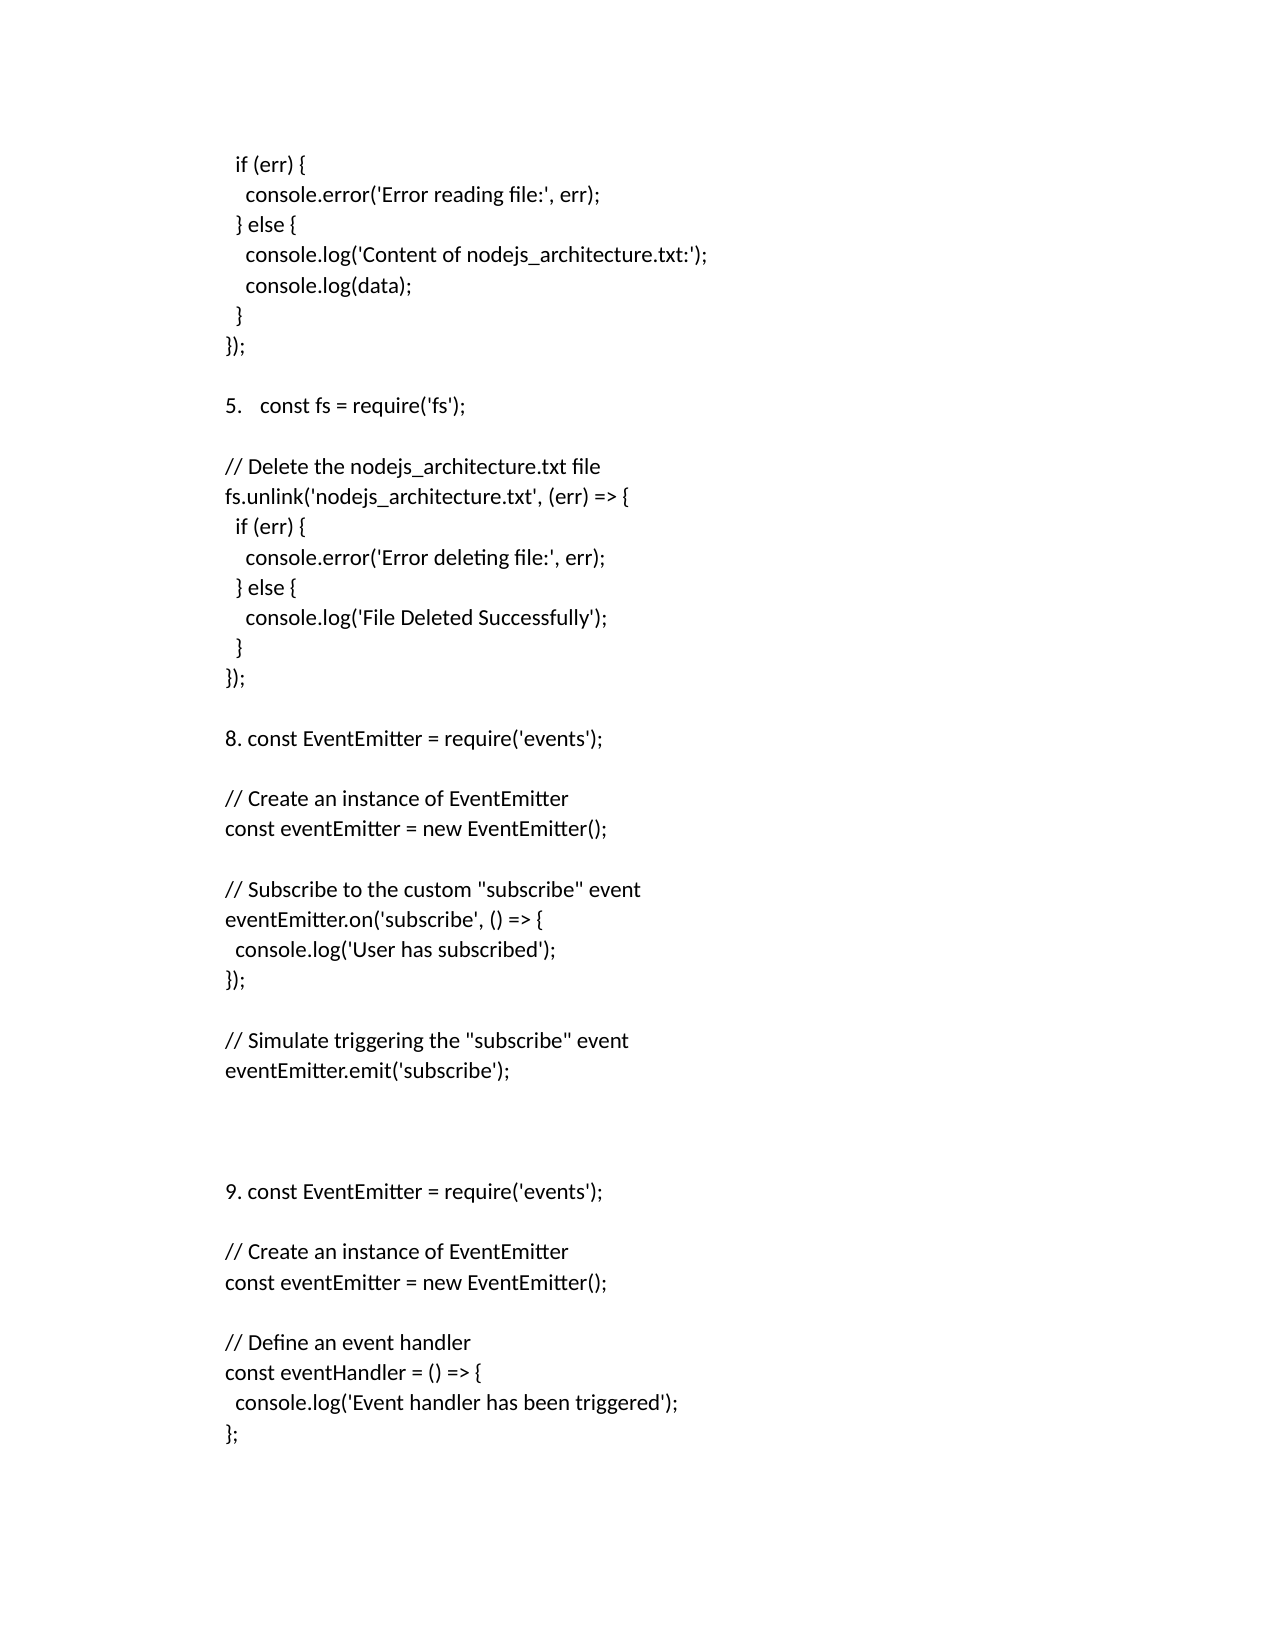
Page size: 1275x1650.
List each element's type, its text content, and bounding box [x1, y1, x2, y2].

list }); [225, 966, 1125, 994]
list console.log('Event handler has been triggered'); [225, 1388, 1125, 1417]
list } else { [225, 210, 1125, 238]
list console.log('Content of nodejs_architecture.txt:'); [225, 241, 1125, 269]
list console.log(data); [225, 271, 1125, 299]
list if (err) { [225, 512, 1125, 541]
list // Define an event handler [225, 1328, 1125, 1356]
list } [225, 301, 1125, 329]
list console.log('User has subscribed'); [225, 935, 1125, 963]
list // Subscribe to the custom "subscribe" event [225, 875, 1125, 903]
list console.error('Error reading file:', err); [225, 180, 1125, 208]
list }; [225, 1419, 1125, 1447]
list // Delete the nodejs_architecture.txt file [225, 452, 1125, 480]
list // Create an instance of EventEmitter [225, 784, 1125, 812]
list console.error('Error deleting file:', err); [225, 543, 1125, 571]
list console.log('File Deleted Successfully'); [225, 603, 1125, 631]
list const eventEmitter = new EventEmitter(); [225, 1268, 1125, 1296]
list 8. const EventEmitter = require('events'); [225, 724, 1125, 752]
list const eventEmitter = new EventEmitter(); [225, 814, 1125, 843]
list 9. const EventEmitter = require('events'); [225, 1177, 1125, 1205]
list }); [225, 331, 1125, 359]
list // Simulate triggering the "subscribe" event [225, 1026, 1125, 1054]
list if (err) { [225, 150, 1125, 178]
list eventEmitter.emit('subscribe'); [225, 1056, 1125, 1084]
list const eventHandler = () => { [225, 1358, 1125, 1386]
list eventEmitter.on('subscribe', () => { [225, 905, 1125, 933]
list fs.unlink('nodejs_architecture.txt', (err) => { [225, 482, 1125, 510]
list // Create an instance of EventEmitter [225, 1237, 1125, 1266]
list }); [225, 663, 1125, 692]
list } else { [225, 573, 1125, 601]
list } [225, 633, 1125, 661]
list const fs = require('fs'); [225, 392, 1125, 420]
